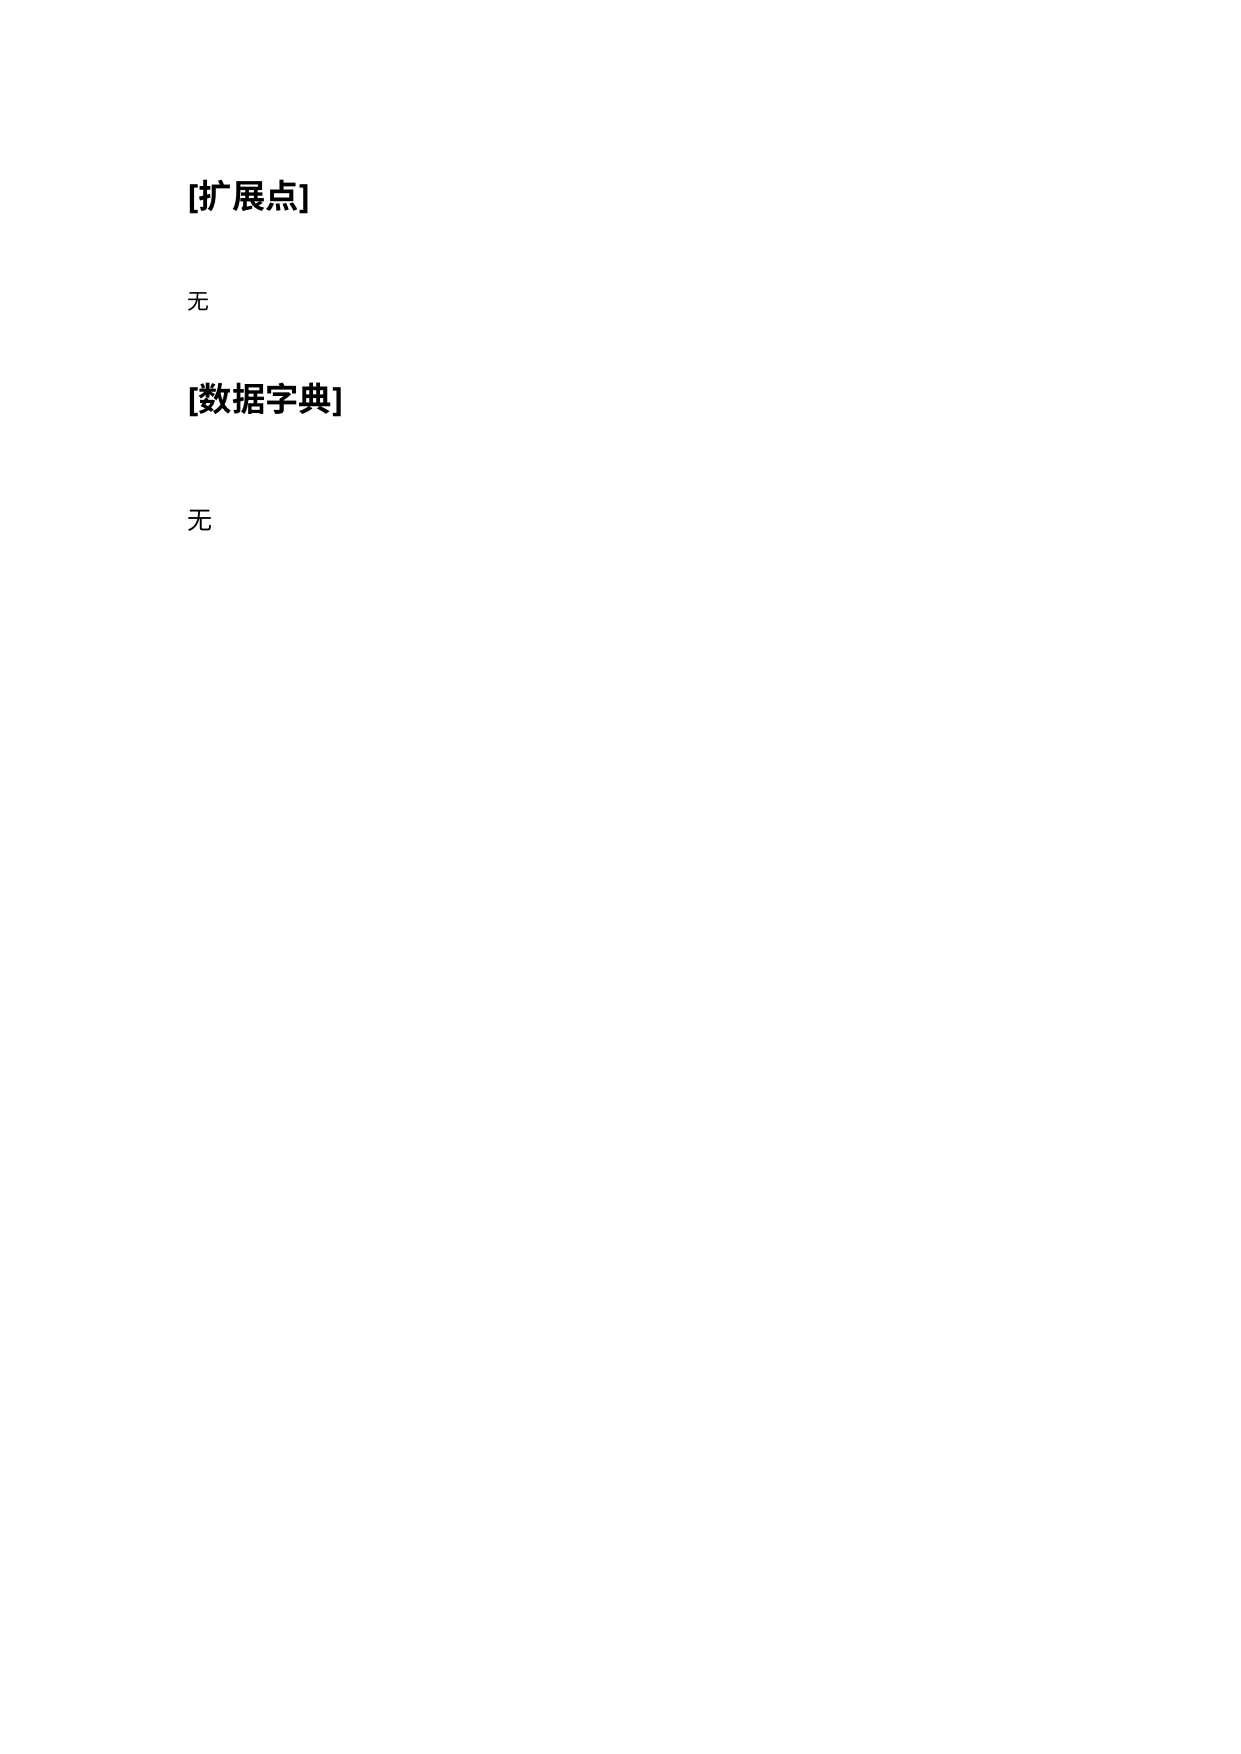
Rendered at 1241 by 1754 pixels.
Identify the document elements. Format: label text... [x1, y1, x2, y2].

text 无 [187, 486, 1053, 551]
subtitle [数据字典] [187, 364, 1053, 429]
subtitle [扩展点] [187, 162, 1053, 227]
text 无 [187, 284, 1053, 316]
